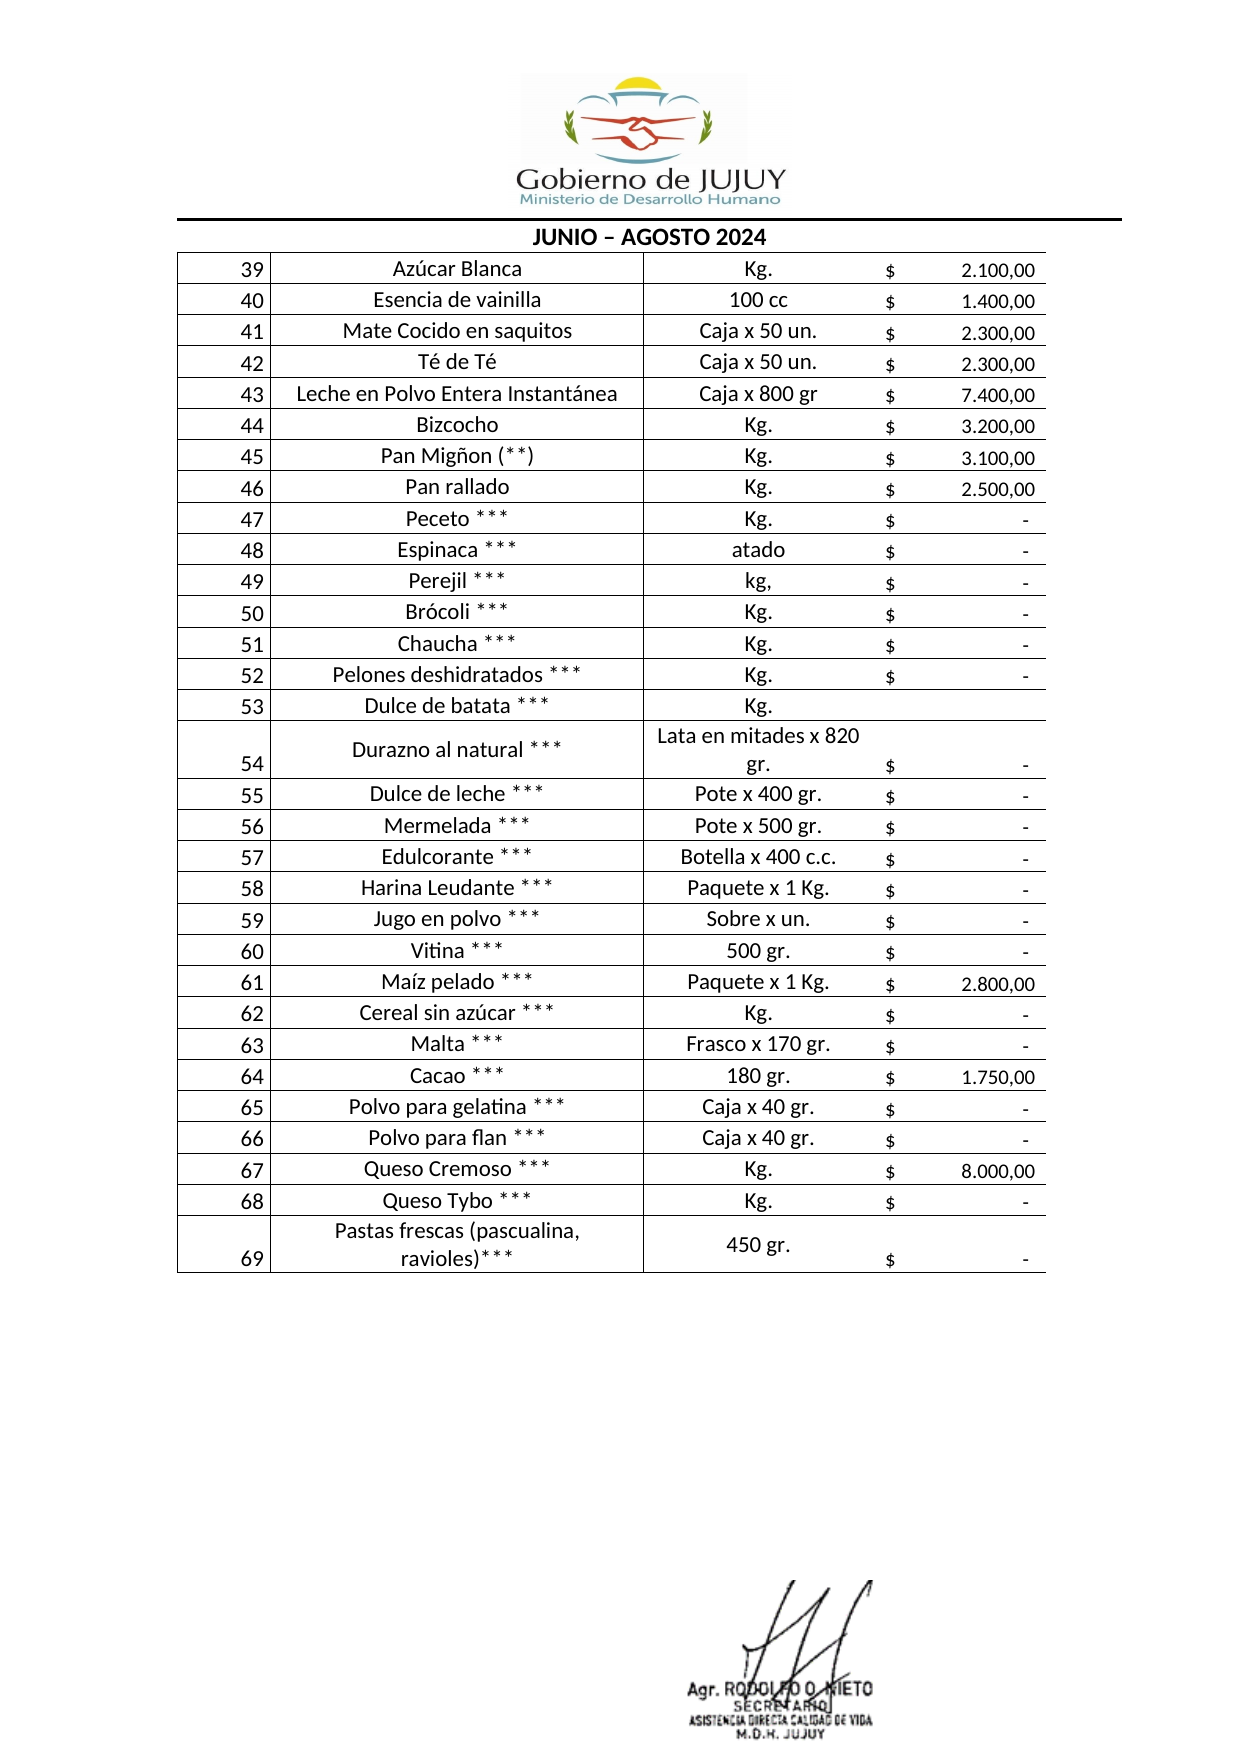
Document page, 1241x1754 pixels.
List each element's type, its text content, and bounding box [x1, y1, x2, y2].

table_cell 69 [178, 1216, 270, 1272]
table_cell Cacao *** [271, 1060, 643, 1090]
table_cell $ - [873, 779, 1046, 809]
table_cell 40 [178, 284, 270, 314]
table_cell $ - [873, 503, 1046, 533]
table_cell $ - [873, 872, 1046, 902]
table_cell $ - [873, 997, 1046, 1027]
table_cell $ 3.100,00 [873, 440, 1046, 470]
table_cell Caja x 800 gr [644, 378, 873, 408]
table_cell 56 [178, 810, 270, 840]
table_cell $ - [873, 1122, 1046, 1152]
table_cell 68 [178, 1185, 270, 1215]
table_cell $ 2.500,00 [873, 471, 1046, 502]
table_cell Kg. [644, 628, 873, 658]
table_cell Pan Migñon (**) [271, 440, 643, 470]
table_cell 53 [178, 690, 270, 720]
table_cell Edulcorante *** [271, 841, 643, 871]
table_cell 59 [178, 904, 270, 934]
table_cell $ 1.750,00 [873, 1060, 1046, 1090]
table_cell $ - [873, 1029, 1046, 1059]
table_cell Mermelada *** [271, 810, 643, 840]
table_cell Sobre x un. [644, 904, 873, 934]
table_cell 63 [178, 1029, 270, 1059]
table_cell $ - [873, 565, 1046, 595]
table_cell $ - [873, 904, 1046, 934]
table_cell 60 [178, 935, 270, 965]
table_cell $ 3.200,00 [873, 409, 1046, 439]
table_cell Dulce de batata *** [271, 690, 643, 720]
table_cell 43 [178, 378, 270, 408]
table_cell 65 [178, 1091, 270, 1121]
table_cell Frasco x 170 gr. [644, 1029, 873, 1059]
table_cell Polvo para flan *** [271, 1122, 643, 1152]
table_cell Chaucha *** [271, 628, 643, 658]
table_cell $ - [873, 935, 1046, 965]
table_cell 51 [178, 628, 270, 658]
table_cell $ - [873, 534, 1046, 564]
table_cell Harina Leudante *** [271, 872, 643, 902]
table_cell Lata en mitades x 820 gr. [644, 721, 873, 777]
table_cell Paquete x 1 Kg. [644, 872, 873, 902]
table_cell Jugo en polvo *** [271, 904, 643, 934]
table_cell Paquete x 1 Kg. [644, 966, 873, 996]
table_cell $ - [873, 596, 1046, 627]
table_cell $ - [873, 841, 1046, 871]
table_cell Kg. [644, 409, 873, 439]
table_cell Brócoli *** [271, 596, 643, 627]
table_cell 46 [178, 471, 270, 502]
table_cell Kg. [644, 659, 873, 689]
table_cell 100 cc [644, 284, 873, 314]
table_cell Caja x 40 gr. [644, 1091, 873, 1121]
table_cell Kg. [644, 1185, 873, 1215]
table_cell Queso Cremoso *** [271, 1154, 643, 1184]
table_cell Té de Té [271, 346, 643, 377]
table_cell 50 [178, 596, 270, 627]
table_cell Kg. [644, 503, 873, 533]
picture [666, 1580, 898, 1742]
table_cell Malta *** [271, 1029, 643, 1059]
table_cell $ 2.300,00 [873, 315, 1046, 345]
table_cell Pelones deshidratados *** [271, 659, 643, 689]
table_cell 57 [178, 841, 270, 871]
table_cell Mate Cocido en saquitos [271, 315, 643, 345]
table_cell Durazno al natural *** [271, 721, 643, 777]
table_cell Peceto *** [271, 503, 643, 533]
table_cell Queso Tybo *** [271, 1185, 643, 1215]
table_cell Kg. [644, 1154, 873, 1184]
table_cell $ 1.400,00 [873, 284, 1046, 314]
table_cell $ - [873, 628, 1046, 658]
table_cell Perejil *** [271, 565, 643, 595]
table_cell 67 [178, 1154, 270, 1184]
table_cell Polvo para gelatina *** [271, 1091, 643, 1121]
table_cell $ 2.800,00 [873, 966, 1046, 996]
table_cell Leche en Polvo Entera Instantánea [271, 378, 643, 408]
table_cell 48 [178, 534, 270, 564]
table_cell 450 gr. [644, 1216, 873, 1272]
table_cell kg, [644, 565, 873, 595]
table_cell Kg. [644, 471, 873, 502]
table_cell atado [644, 534, 873, 564]
table_cell $ - [873, 1091, 1046, 1121]
table_cell Kg. [644, 596, 873, 627]
table_cell $ 2.300,00 [873, 346, 1046, 377]
table_cell 66 [178, 1122, 270, 1152]
table_cell 62 [178, 997, 270, 1027]
table_cell Botella x 400 c.c. [644, 841, 873, 871]
table_cell 180 gr. [644, 1060, 873, 1090]
table_cell Cereal sin azúcar *** [271, 997, 643, 1027]
table_cell $ - [873, 721, 1046, 777]
table_cell $ - [873, 1216, 1046, 1272]
table_cell 61 [178, 966, 270, 996]
picture [507, 73, 792, 216]
table_cell 42 [178, 346, 270, 377]
table_cell 52 [178, 659, 270, 689]
table_cell $ 8.000,00 [873, 1154, 1046, 1184]
table_cell Kg. [644, 253, 873, 283]
table_cell [873, 690, 1046, 720]
table_cell 47 [178, 503, 270, 533]
table_cell Caja x 40 gr. [644, 1122, 873, 1152]
table_cell 500 gr. [644, 935, 873, 965]
table_cell $ 7.400,00 [873, 378, 1046, 408]
table_cell $ 2.100,00 [873, 253, 1046, 283]
table_cell Kg. [644, 690, 873, 720]
table_cell Espinaca *** [271, 534, 643, 564]
table_cell 54 [178, 721, 270, 777]
table_cell Kg. [644, 440, 873, 470]
table_cell 41 [178, 315, 270, 345]
table_cell Vitina *** [271, 935, 643, 965]
table_cell Pote x 500 gr. [644, 810, 873, 840]
table_cell Dulce de leche *** [271, 779, 643, 809]
table_cell 55 [178, 779, 270, 809]
table_cell Pastas frescas (pascualina, ravioles)*** [271, 1216, 643, 1272]
table_cell Pote x 400 gr. [644, 779, 873, 809]
table_cell Azúcar Blanca [271, 253, 643, 283]
table_cell Maíz pelado *** [271, 966, 643, 996]
table_cell Bizcocho [271, 409, 643, 439]
table_cell $ - [873, 659, 1046, 689]
table_cell 64 [178, 1060, 270, 1090]
table_cell 39 [178, 253, 270, 283]
table_cell 45 [178, 440, 270, 470]
table_cell Caja x 50 un. [644, 315, 873, 345]
table_cell Esencia de vainilla [271, 284, 643, 314]
table_cell Kg. [644, 997, 873, 1027]
table_cell Caja x 50 un. [644, 346, 873, 377]
table_cell Pan rallado [271, 471, 643, 502]
table_cell 44 [178, 409, 270, 439]
table_cell 49 [178, 565, 270, 595]
table_cell $ - [873, 810, 1046, 840]
table_cell 58 [178, 872, 270, 902]
table_cell $ - [873, 1185, 1046, 1215]
